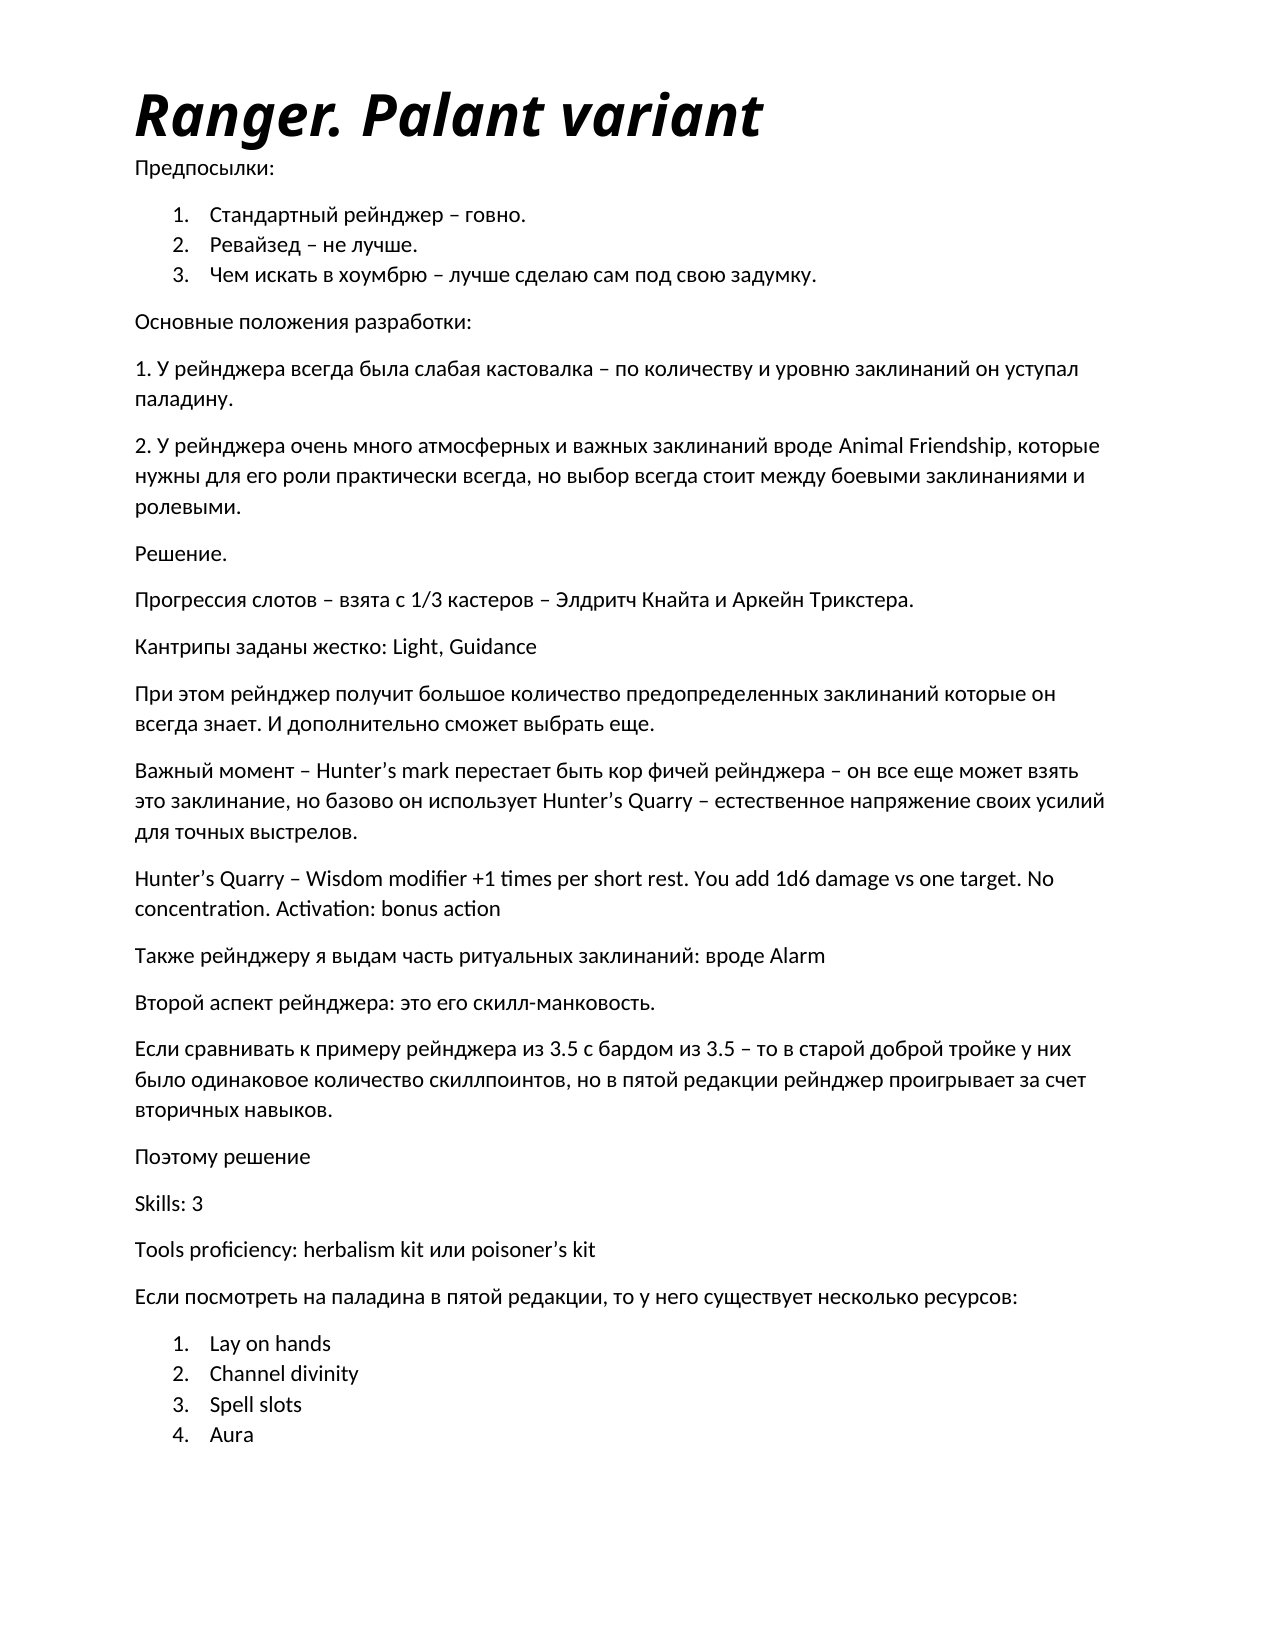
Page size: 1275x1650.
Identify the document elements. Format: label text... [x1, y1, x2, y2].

text Если сравнивать к примеру рейнджера из 3.5 с бардом из 3.5 – то в старой доброй тройке у них было одинаковое количество скиллпоинтов, но в пятой редакции рейнджер проигрывает за счет вторичных навыков. [134, 1034, 1108, 1123]
list Ревайзед – не лучше. [172, 230, 1108, 258]
title Ranger. Palant variant [134, 74, 1108, 153]
text При этом рейнджер получит большое количество предопределенных заклинаний которые он всегда знает. И дополнительно сможет выбрать еще. [134, 679, 1108, 738]
text Второй аспект рейнджера: это его скилл-манковость. [134, 988, 1108, 1016]
list Channel divinity [172, 1359, 1108, 1388]
text Важный момент – Hunter’s mark перестает быть кор фичей рейнджера – он все еще может взять это заклинание, но базово он использует Hunter’s Quarry – естественное напряжение своих усилий для точных выстрелов. [134, 756, 1108, 845]
text Skills: 3 [134, 1189, 1108, 1217]
list Aura [172, 1420, 1108, 1448]
text Основные положения разработки: [134, 307, 1108, 336]
list Чем искать в хоумбрю – лучше сделаю сам под свою задумку. [172, 261, 1108, 289]
text Предпосылки: [134, 153, 1108, 181]
text Прогрессия слотов – взята с 1/3 кастеров – Элдритч Кнайта и Аркейн Трикстера. [134, 586, 1108, 614]
text Также рейнджеру я выдам часть ритуальных заклинаний: вроде Alarm [134, 941, 1108, 969]
text Поэтому решение [134, 1142, 1108, 1170]
text Hunter’s Quarry – Wisdom modifier +1 times per short rest. You add 1d6 damage vs one target. No concentration. Activation: bonus action [134, 864, 1108, 922]
text 1. У рейнджера всегда была слабая кастовалка – по количеству и уровню заклинаний он уступал паладину. [134, 354, 1108, 413]
text 2. У рейнджера очень много атмосферных и важных заклинаний вроде Animal Friendship, которые нужны для его роли практически всегда, но выбор всегда стоит между боевыми заклинаниями и ролевыми. [134, 431, 1108, 520]
list Стандартный рейнджер – говно. [172, 200, 1108, 228]
text Tools proficiency: herbalism kit или poisoner’s kit [134, 1236, 1108, 1264]
list Lay on hands [172, 1329, 1108, 1357]
list Spell slots [172, 1390, 1108, 1418]
text Если посмотреть на паладина в пятой редакции, то у него существует несколько ресурсов: [134, 1282, 1108, 1311]
text Кантрипы заданы жестко: Light, Guidance [134, 632, 1108, 661]
text Решение. [134, 539, 1108, 567]
